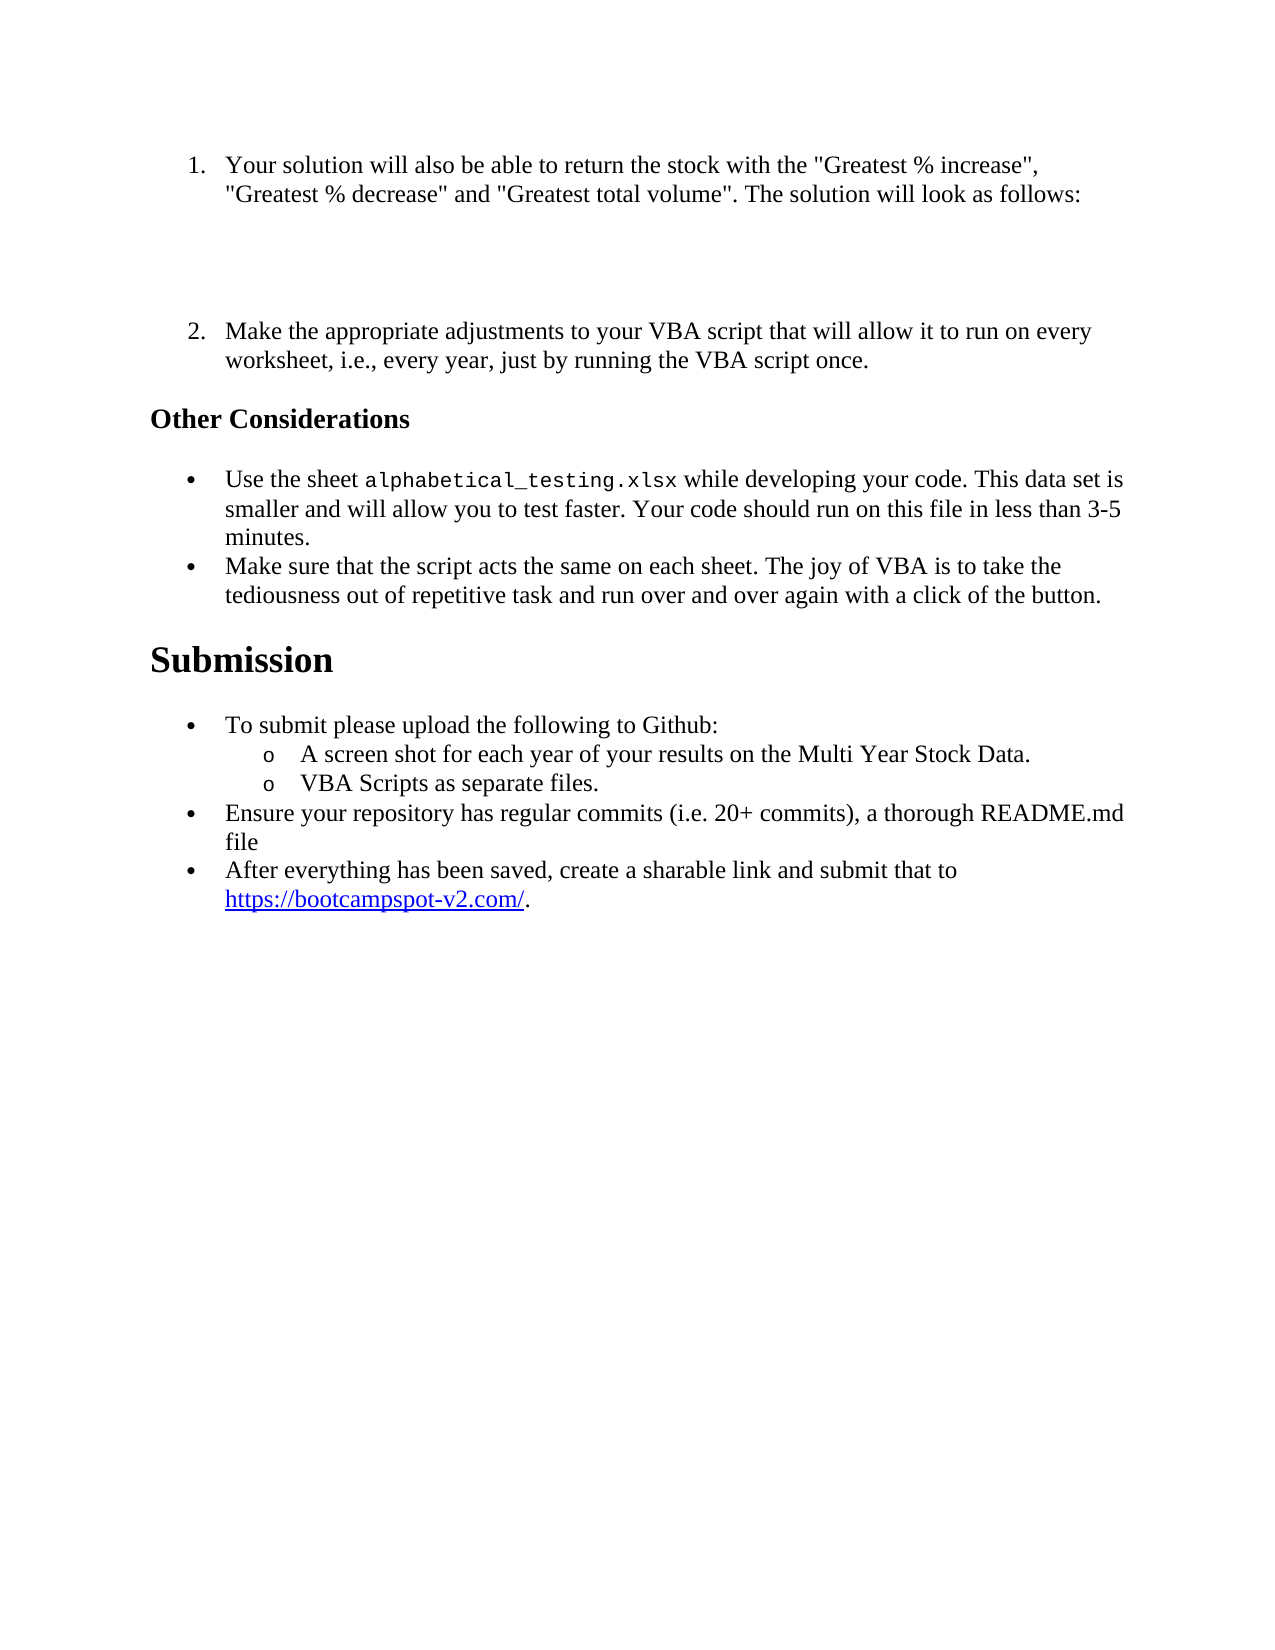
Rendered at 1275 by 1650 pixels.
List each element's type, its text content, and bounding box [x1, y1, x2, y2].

list Make sure that the script acts the same on each sheet. The joy of VBA is to take the tediousness out of repetitive task and run over and over again with a click of the button. [187, 551, 1125, 609]
list To submit please upload the following to Github: [187, 710, 1125, 739]
text Other Considerations [150, 403, 1125, 435]
text Submission [150, 638, 1125, 681]
list Make the appropriate adjustments to your VBA script that will allow it to run on every worksheet, i.e., every year, just by running the VBA script once. [187, 316, 1125, 373]
list Use the sheet alphabetical_testing.xlsx while developing your code. This data set is smaller and will allow you to test faster. Your code should run on this file in less than 3-5 minutes. [187, 464, 1125, 551]
list Ensure your repository has regular commits (i.e. 20+ commits), a thorough README.md file [187, 798, 1125, 856]
list A screen shot for each year of your results on the Multi Year Stock Data. [262, 739, 1125, 768]
list VBA Scripts as separate files. [262, 768, 1125, 798]
list Your solution will also be able to return the stock with the "Greatest % increase", "Greatest % decrease" and "Greatest total volume". The solution will look as follows: [187, 150, 1125, 207]
list After everything has been saved, create a sharable link and submit that to https://bootcampspot-v2.com/. [187, 856, 1125, 913]
